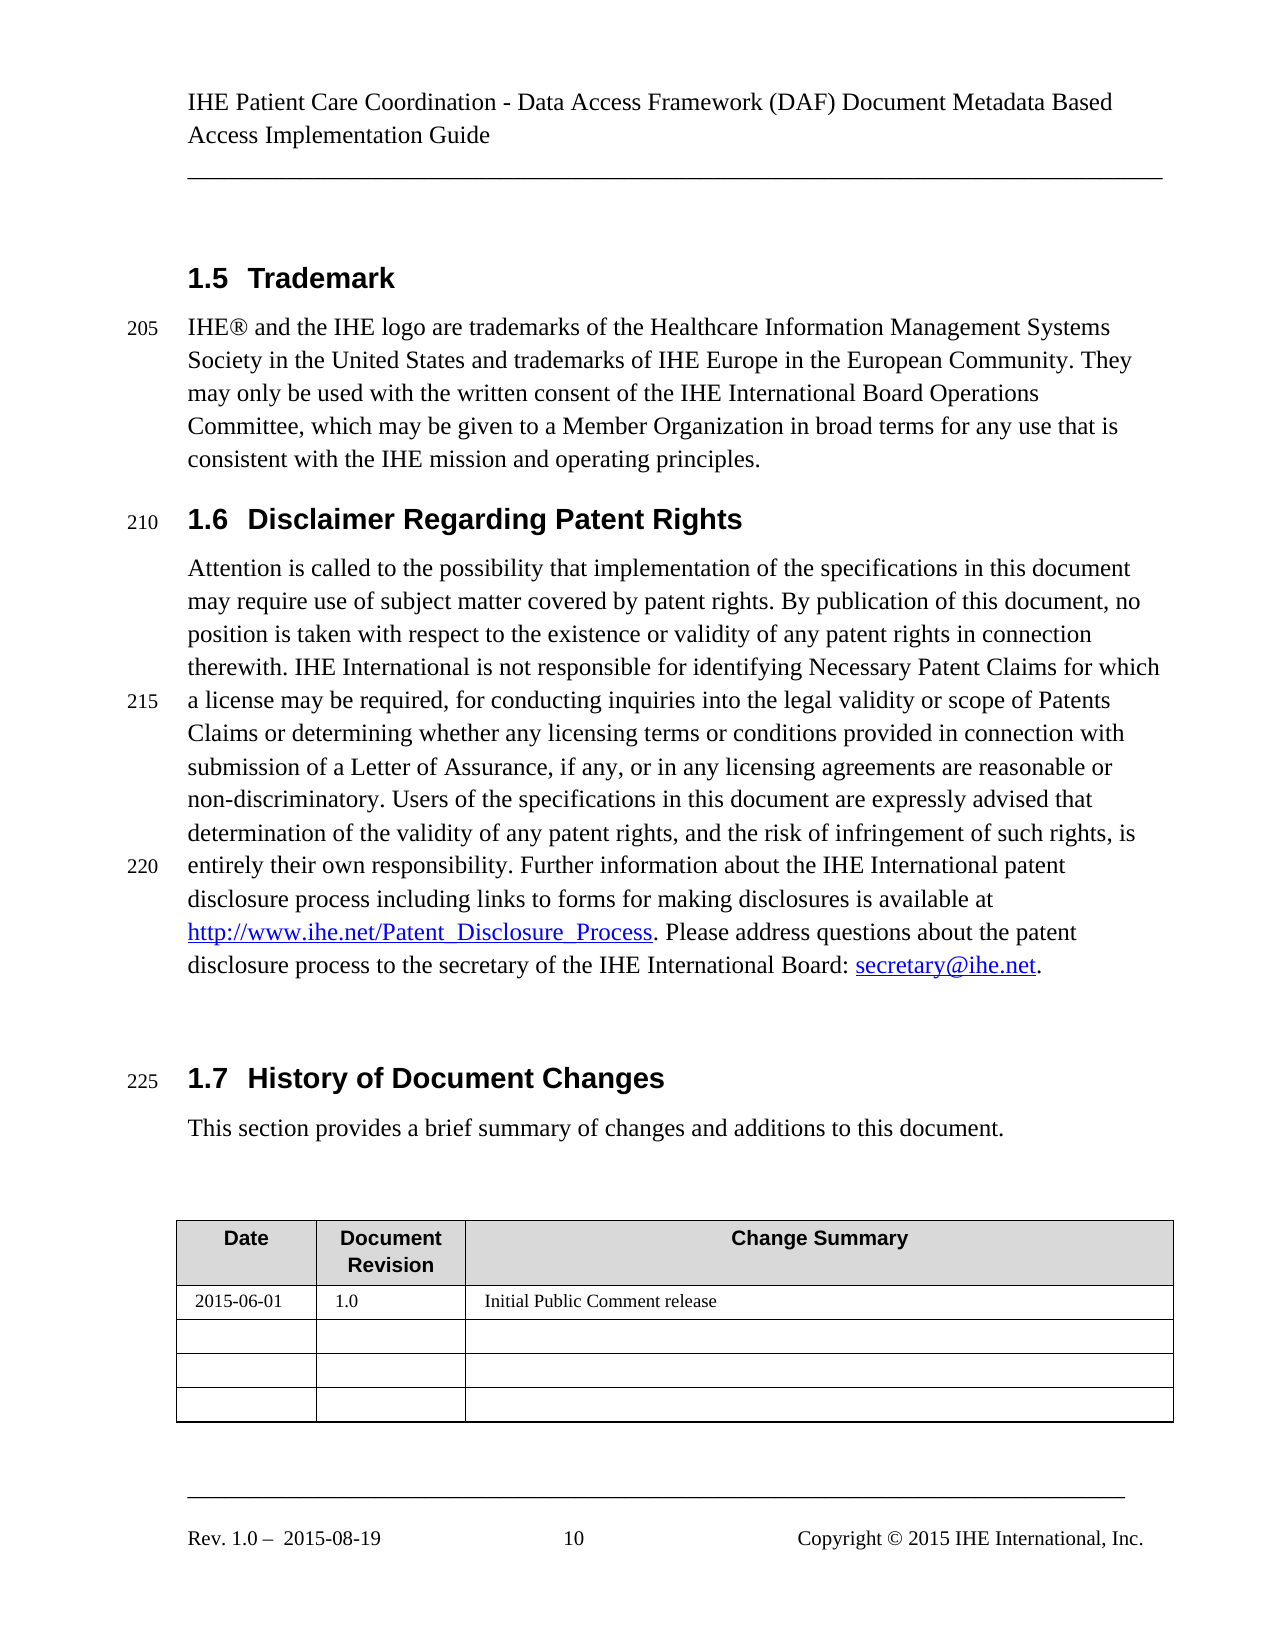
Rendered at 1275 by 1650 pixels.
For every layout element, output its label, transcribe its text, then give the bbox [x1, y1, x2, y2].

table_cell [177, 1354, 316, 1387]
table_header Change Summary [466, 1221, 1173, 1285]
table_cell 1.0 [317, 1286, 465, 1319]
table_header Date [177, 1221, 316, 1285]
table_cell [466, 1354, 1173, 1387]
subtitle Trademark [187, 261, 1162, 295]
text IHE® and the IHE logo are trademarks of the Healthcare Information Management Systems Society in the United States and trademarks of IHE Europe in the European Community. They may only be used with the written consent of the IHE International Board Operations Committee, which may be given to a Member Organization in broad terms for any use that is consistent with the IHE mission and operating principles. [187, 312, 1162, 473]
table_cell [177, 1320, 316, 1353]
table_cell [466, 1320, 1173, 1353]
subtitle Disclaimer Regarding Patent Rights [187, 502, 1162, 536]
table_cell [317, 1354, 465, 1387]
table_header Document Revision [317, 1221, 465, 1285]
table_cell [317, 1388, 465, 1421]
table_cell Initial Public Comment release [466, 1286, 1173, 1319]
table_cell [177, 1388, 316, 1421]
table_cell [317, 1320, 465, 1353]
table_cell 2015-06-01 [177, 1286, 316, 1319]
subtitle History of Document Changes [187, 1062, 1162, 1095]
text This section provides a brief summary of changes and additions to this document. [187, 1113, 1162, 1141]
table_cell [466, 1388, 1173, 1421]
text Attention is called to the possibility that implementation of the specifications in this document may require use of subject matter covered by patent rights. By publication of this document, no position is taken with respect to the existence or validity of any patent rights in connection therewith. IHE International is not responsible for identifying Necessary Patent Claims for which a license may be required, for conducting inquiries into the legal validity or scope of Patents Claims or determining whether any licensing terms or conditions provided in connection with submission of a Letter of Assurance, if any, or in any licensing agreements are reasonable or non-discriminatory. Users of the specifications in this document are expressly advised that determination of the validity of any patent rights, and the risk of infringement of such rights, is entirely their own responsibility. Further information about the IHE International patent disclosure process including links to forms for making disclosures is available at http://www.ihe.net/Patent_Disclosure_Process. Please address questions about the patent disclosure process to the secretary of the IHE International Board: secretary@ihe.net. [187, 553, 1162, 978]
